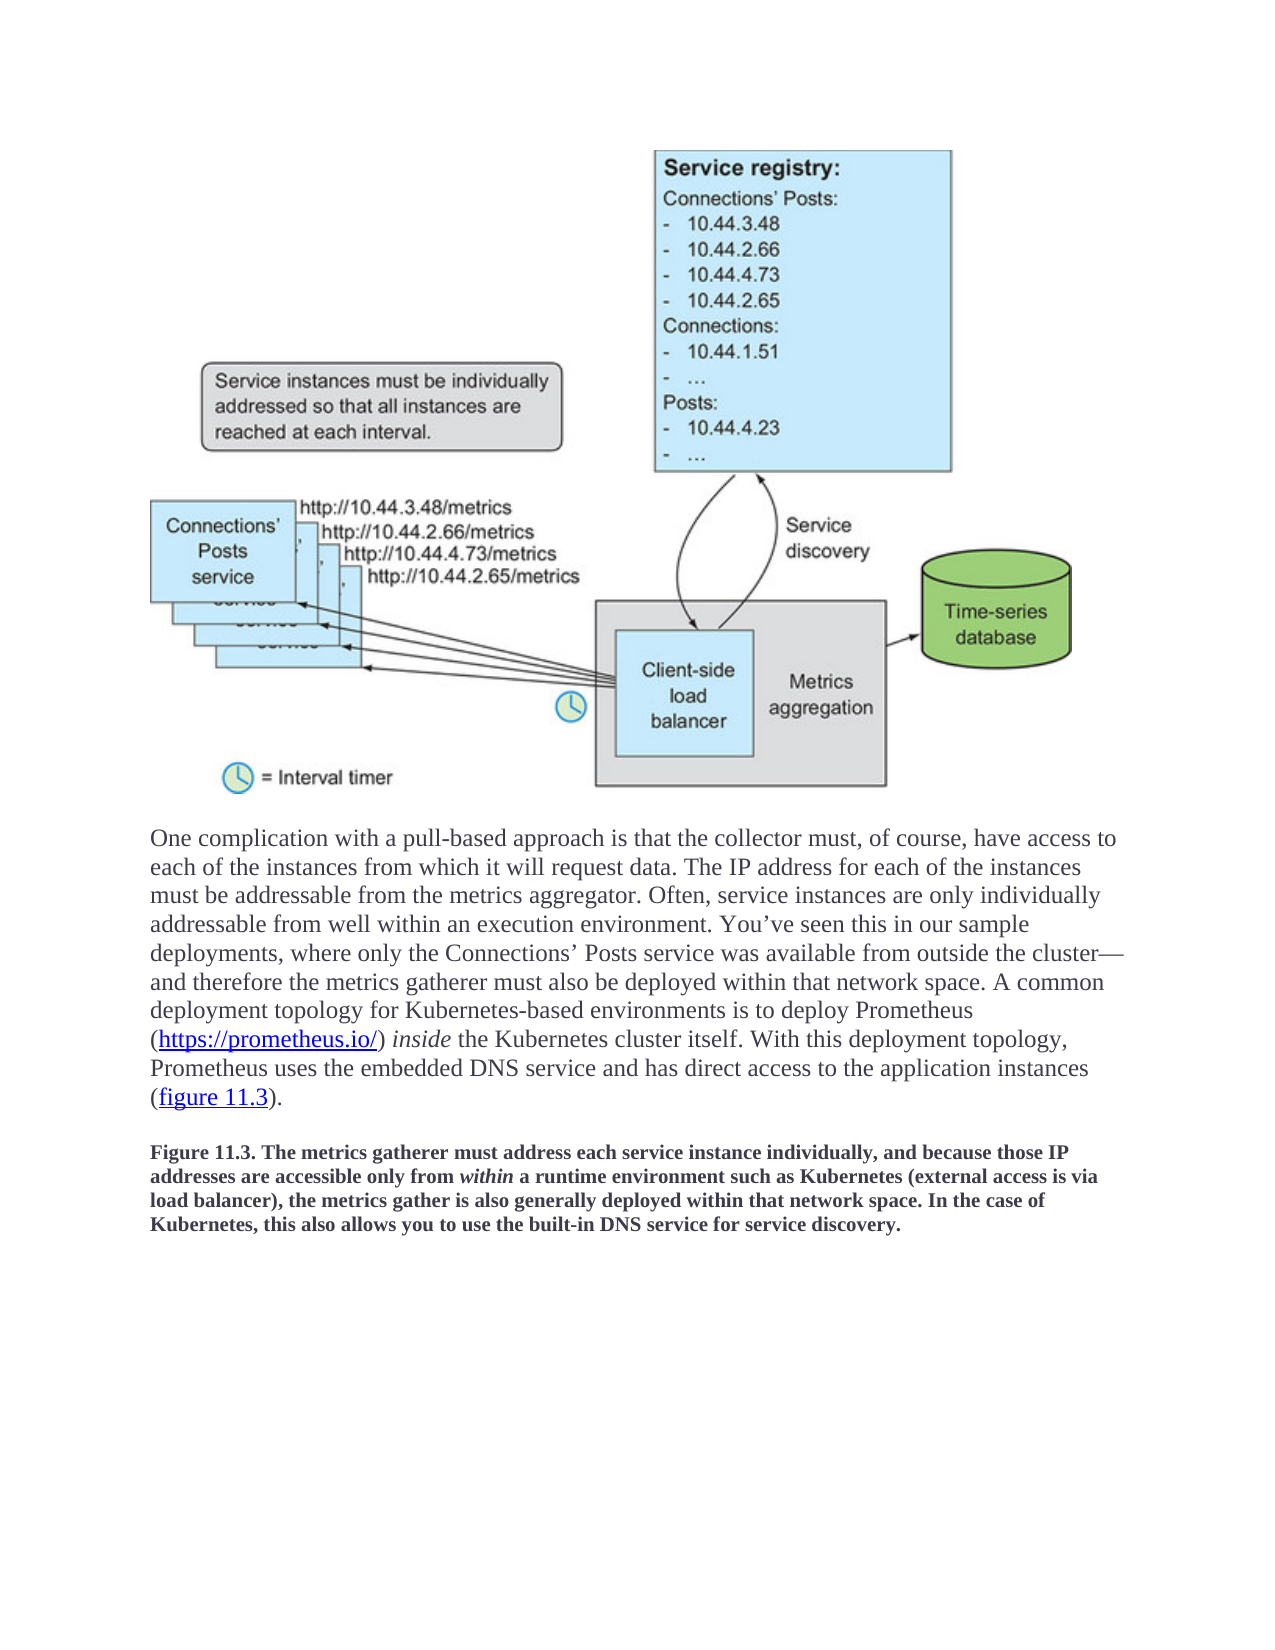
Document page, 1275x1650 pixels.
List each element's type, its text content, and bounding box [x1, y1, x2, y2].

text One complication with a pull-based approach is that the collector must, of course, have access to each of the instances from which it will request data. The IP address for each of the instances must be addressable from the metrics aggregator. Often, service instances are only individually addressable from well within an execution environment. You’ve seen this in our sample deployments, where only the Connections’ Posts service was available from outside the cluster—and therefore the metrics gatherer must also be deployed within that network space. A common deployment topology for Kubernetes-based environments is to deploy Prometheus (https://prometheus.io/) inside the Kubernetes cluster itself. With this deployment topology, Prometheus uses the embedded DNS service and has direct access to the application instances (figure 11.3). [150, 823, 1125, 1111]
text Figure 11.3. The metrics gatherer must address each service instance individually, and because those IP addresses are accessible only from within a runtime environment such as Kubernetes (external access is via load balancer), the metrics gather is also generally deployed within that network space. In the case of Kubernetes, this also allows you to use the built-in DNS service for service discovery. [150, 1140, 1125, 1236]
picture [150, 150, 1072, 794]
